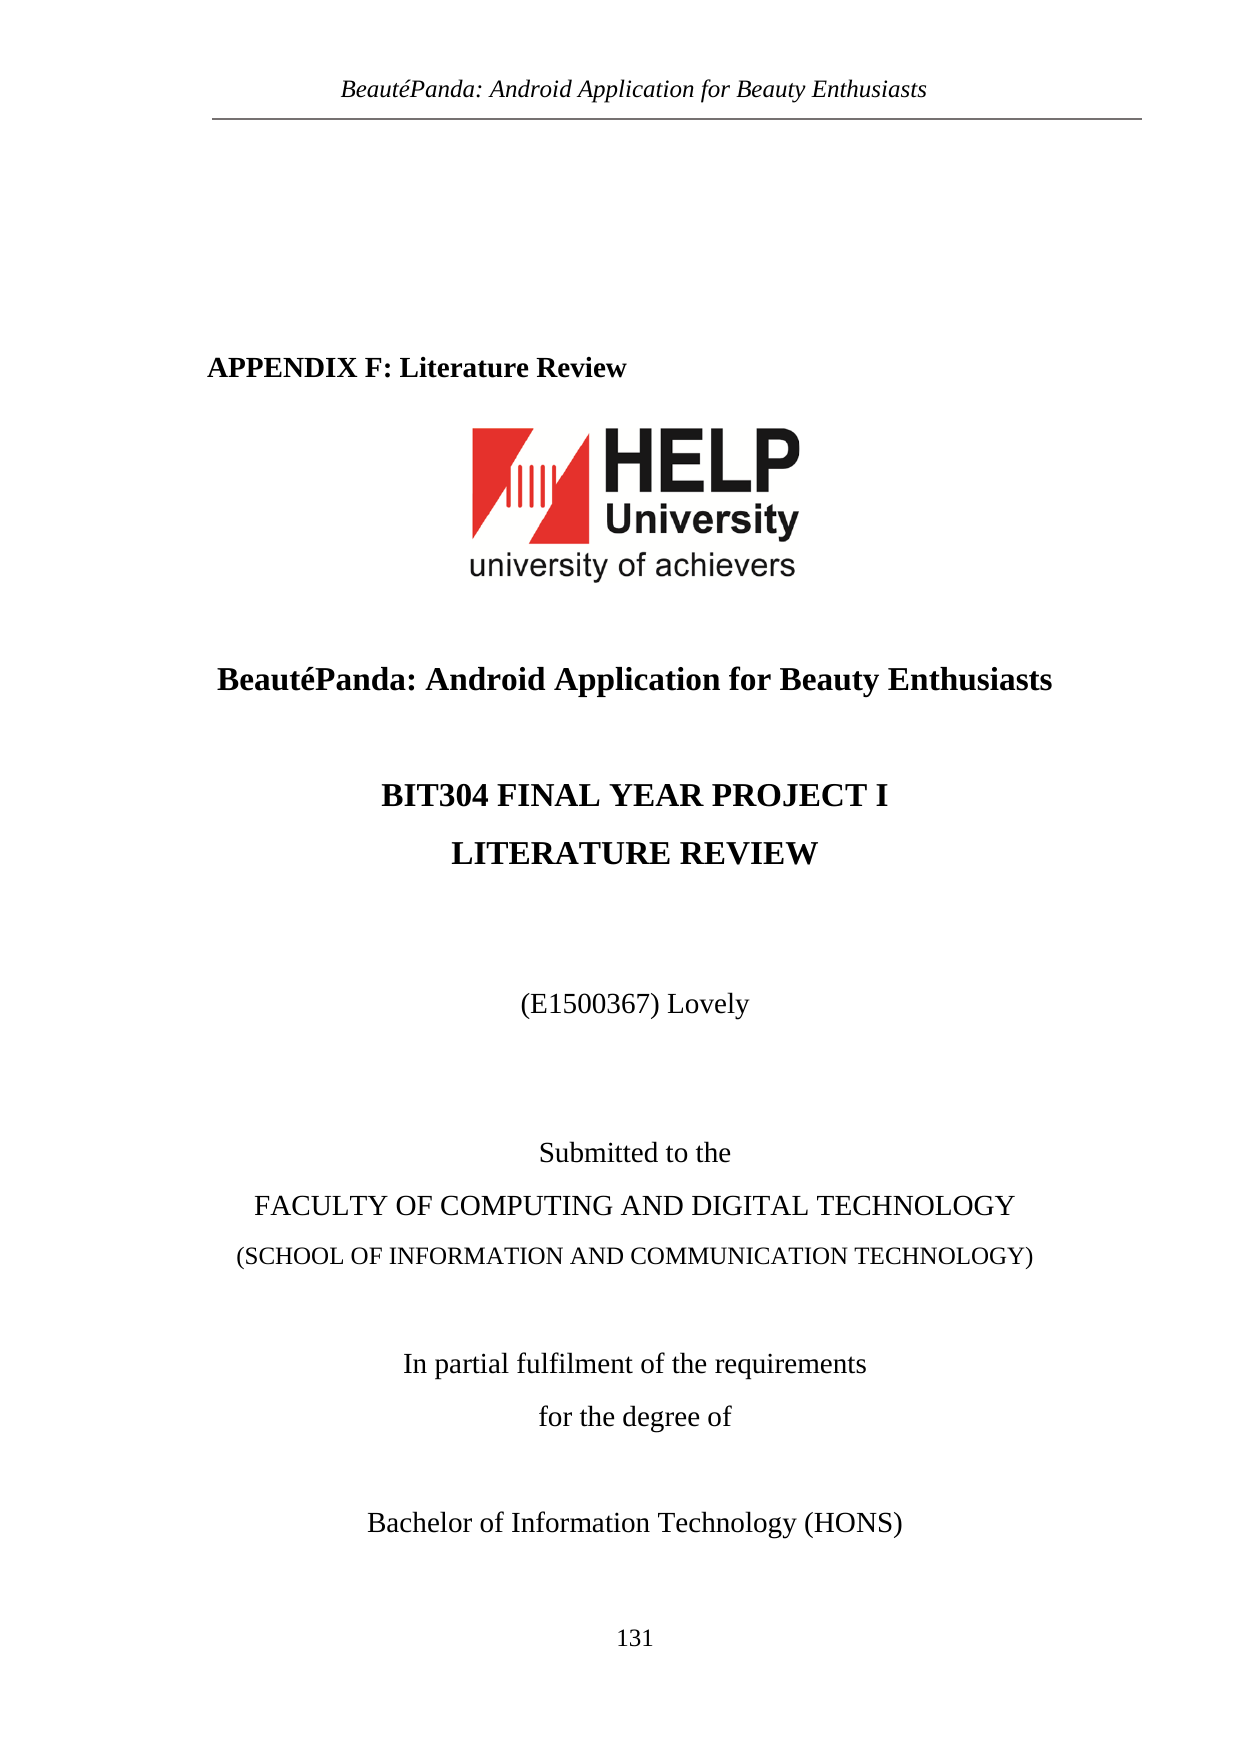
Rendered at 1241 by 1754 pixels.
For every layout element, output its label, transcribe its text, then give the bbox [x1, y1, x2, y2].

text In partial fulfilment of the requirements [207, 1347, 1063, 1380]
text LITERATURE REVIEW [207, 833, 1063, 872]
text BIT304 FINAL YEAR PROJECT I [207, 775, 1063, 813]
text Submitted to the [207, 1135, 1063, 1168]
text BeautéPanda: Android Application for Beauty Enthusiasts [207, 659, 1063, 697]
text (SCHOOL OF INFORMATION AND COMMUNICATION TECHNOLOGY) [207, 1241, 1063, 1270]
text (E1500367) Lovely [207, 987, 1063, 1020]
subtitle APPENDIX F: Literature Review [207, 350, 1063, 383]
text FACULTY OF COMPUTING AND DIGITAL TECHNOLOGY [207, 1188, 1063, 1221]
picture [470, 428, 800, 583]
text Bachelor of Information Technology (HONS) [207, 1505, 1063, 1539]
text for the degree of [207, 1399, 1063, 1433]
